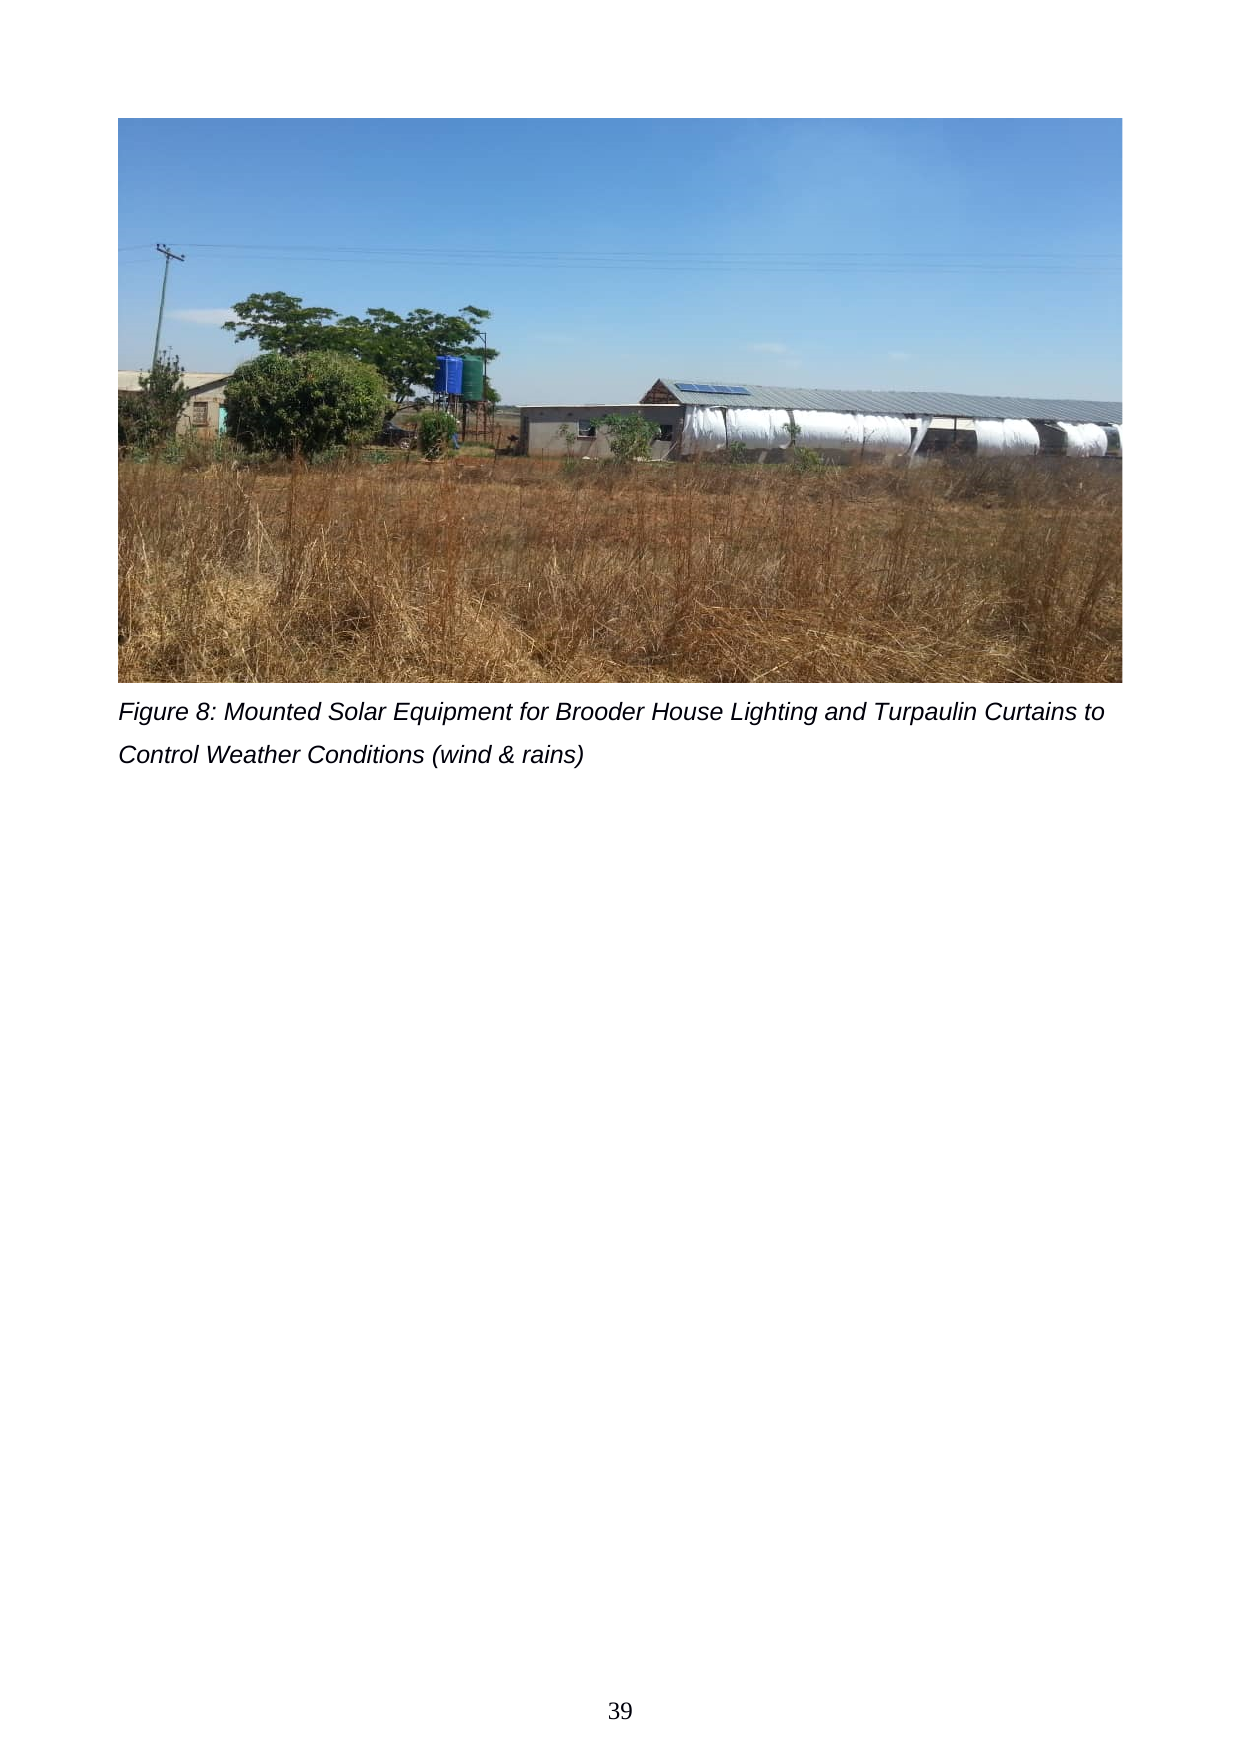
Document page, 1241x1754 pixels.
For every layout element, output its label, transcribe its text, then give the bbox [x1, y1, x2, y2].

picture [118, 118, 1123, 683]
text Figure 8: Mounted Solar Equipment for Brooder House Lighting and Turpaulin Curtains to Control Weather Conditions (wind & rains) [118, 697, 1122, 769]
